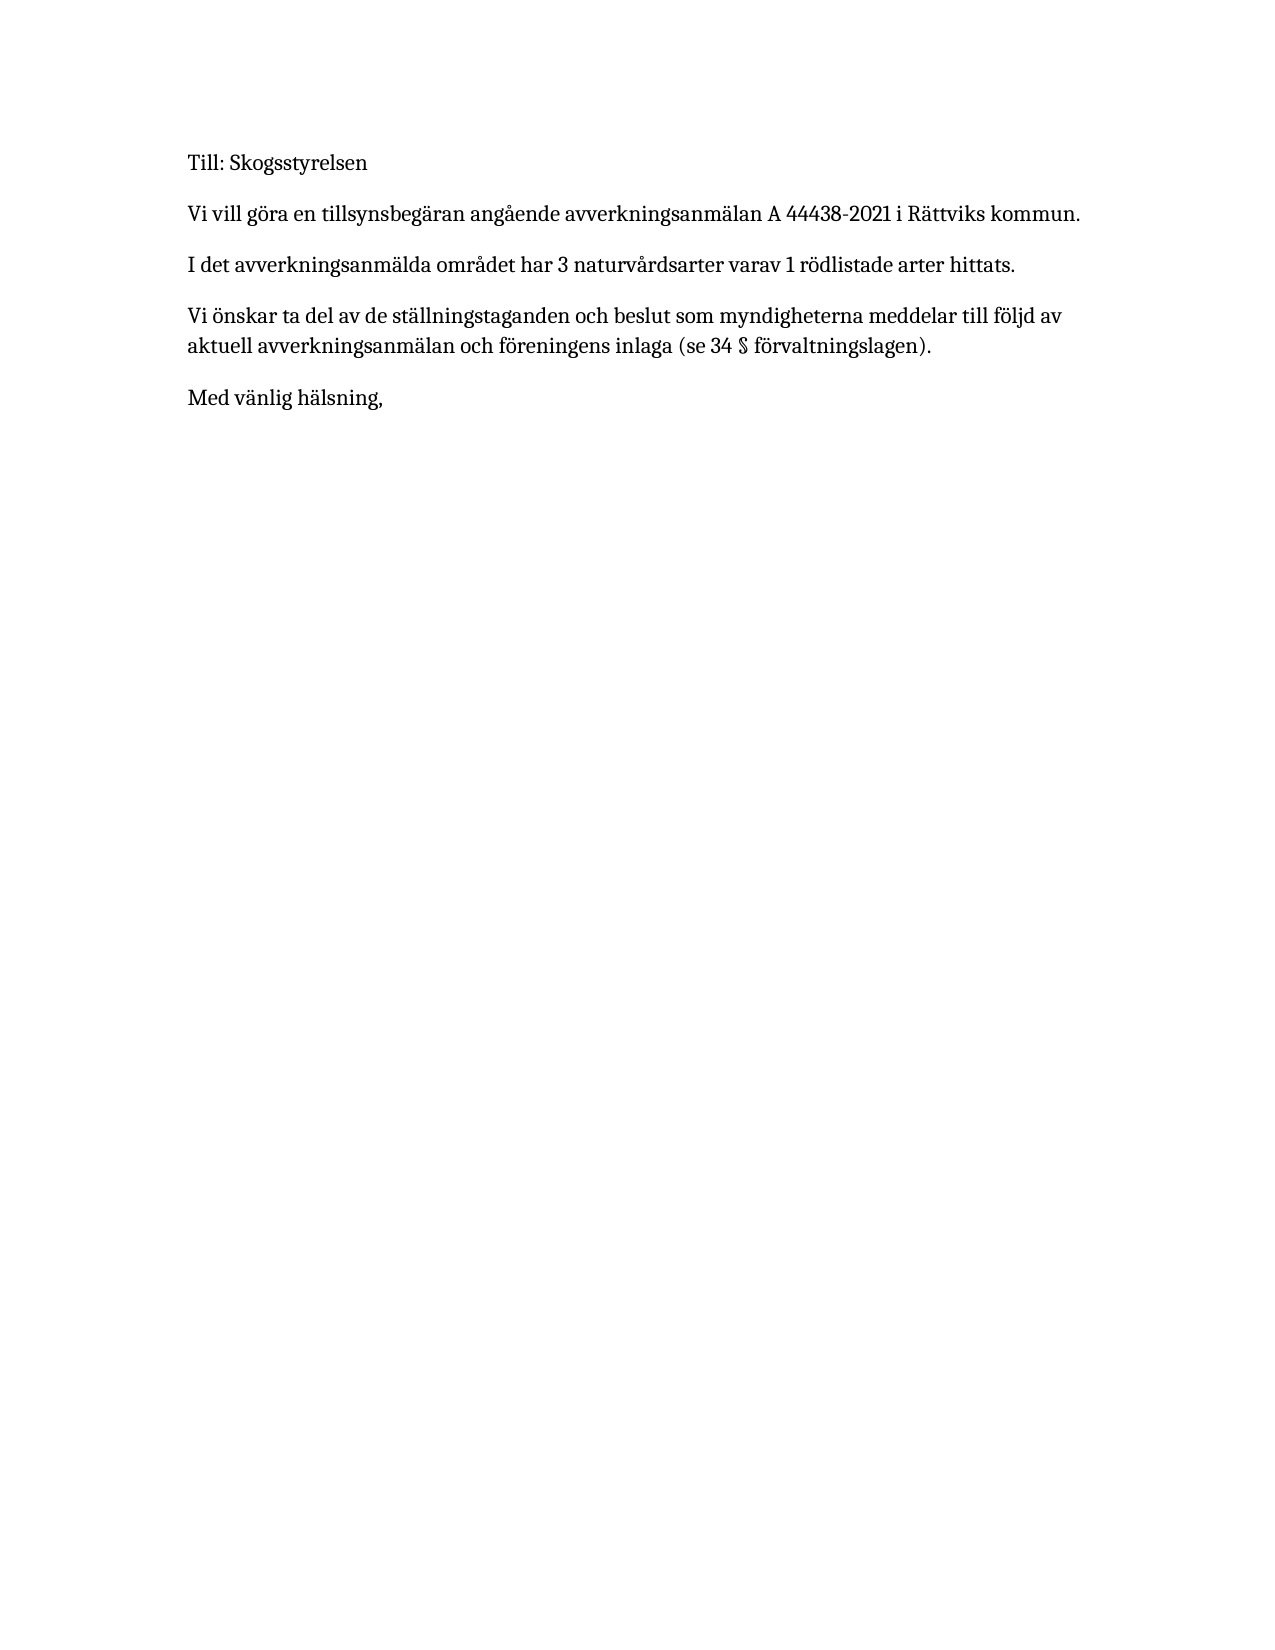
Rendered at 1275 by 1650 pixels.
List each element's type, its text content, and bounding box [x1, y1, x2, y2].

text Till: Skogsstyrelsen [187, 150, 1087, 176]
text Med vänlig hälsning, [187, 384, 1087, 441]
text Vi önskar ta del av de ställningstaganden och beslut som myndigheterna meddelar till följd av aktuell avverkningsanmälan och föreningens inlaga (se 34 § förvaltningslagen). [187, 303, 1087, 360]
text I det avverkningsanmälda området har 3 naturvårdsarter varav 1 rödlistade arter hittats. [187, 252, 1087, 278]
text Vi vill göra en tillsynsbegäran angående avverkningsanmälan A 44438-2021 i Rättviks kommun. [187, 201, 1087, 227]
